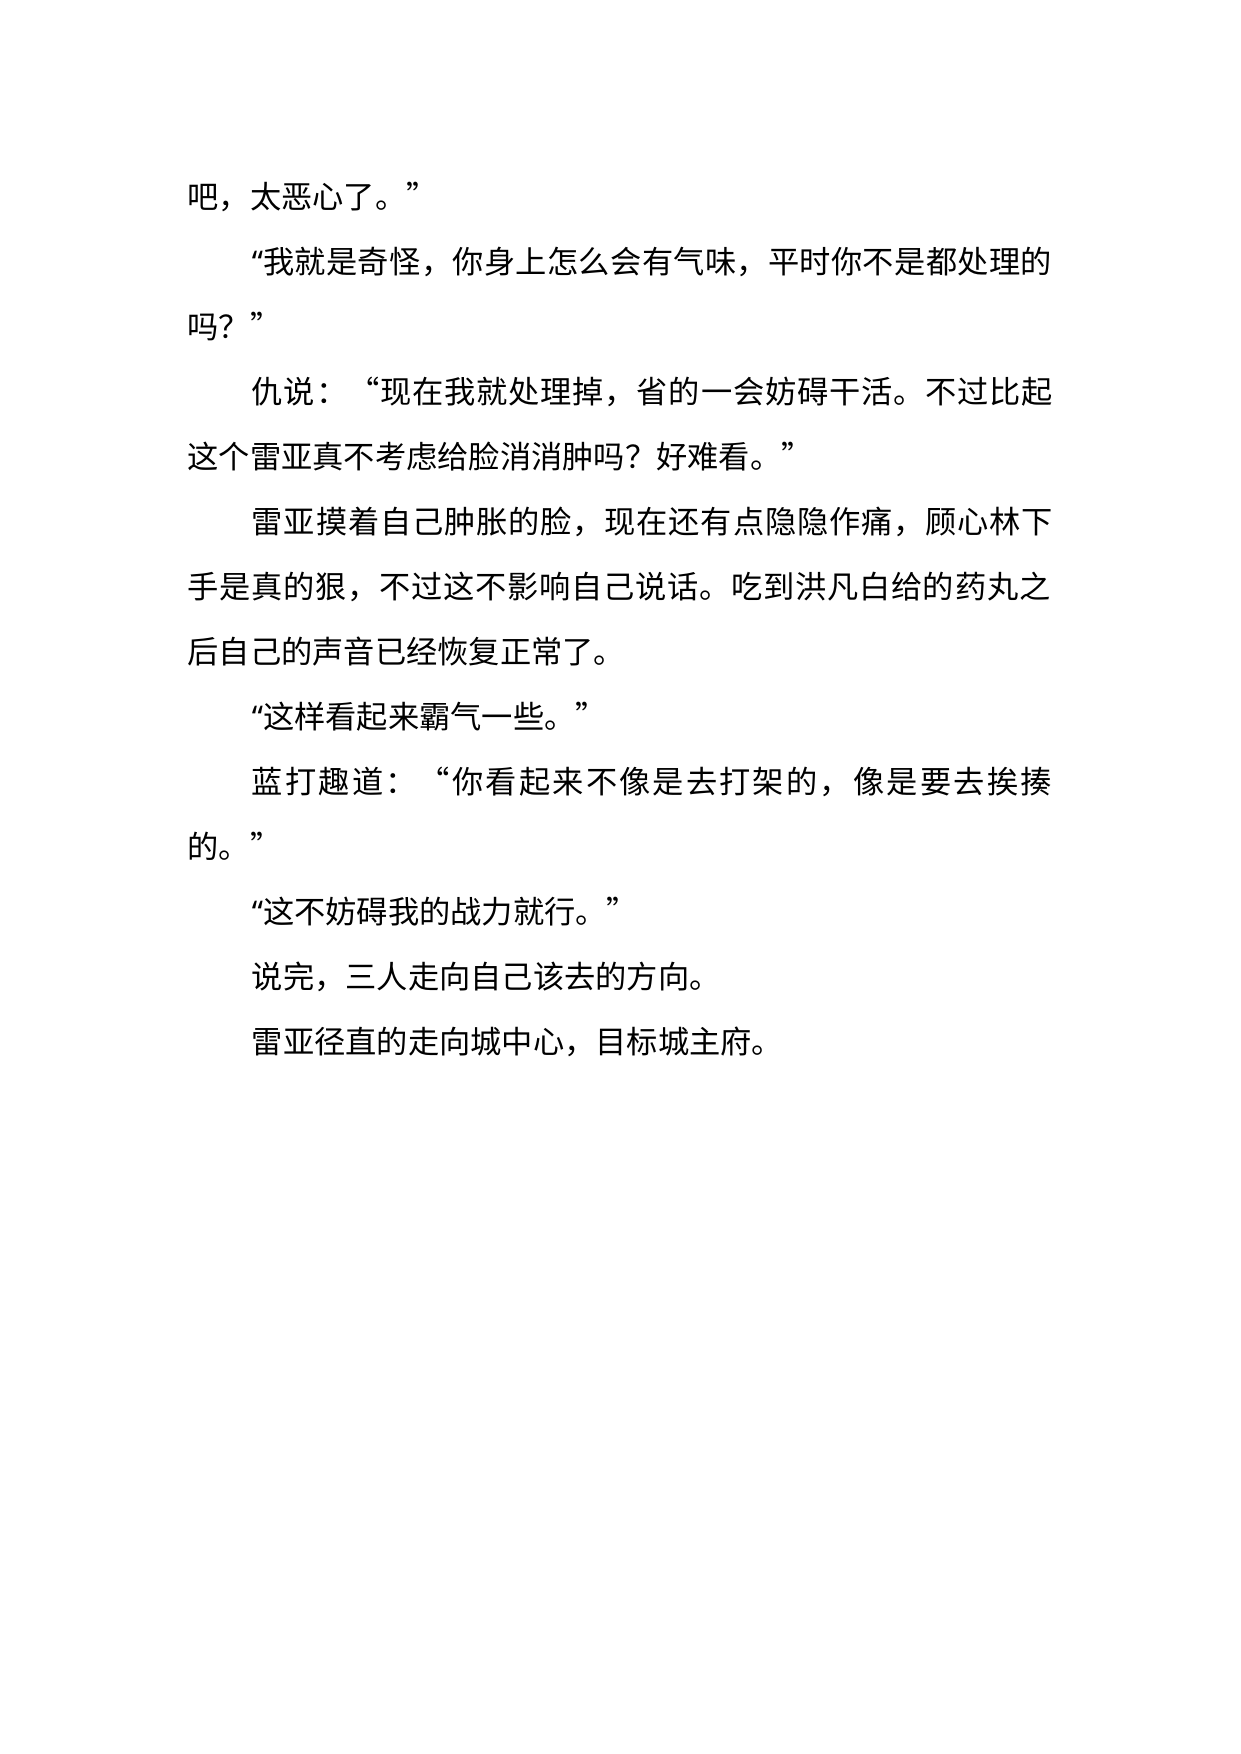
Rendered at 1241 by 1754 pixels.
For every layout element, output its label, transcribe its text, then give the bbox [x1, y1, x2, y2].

text “我就是奇怪，你身上怎么会有气味，平时你不是都处理的吗？” [187, 227, 1053, 357]
text 雷亚摸着自己肿胀的脸，现在还有点隐隐作痛，顾心林下手是真的狠，不过这不影响自己说话。吃到洪凡白给的药丸之后自己的声音已经恢复正常了。 [187, 487, 1053, 682]
text “这不妨碍我的战力就行。” [187, 877, 1053, 942]
text “这样看起来霸气一些。” [187, 682, 1053, 747]
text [187, 162, 1053, 227]
text 说完，三人走向自己该去的方向。 [187, 942, 1053, 1007]
text 雷亚径直的走向城中心，目标城主府。 [187, 1007, 1053, 1072]
text 蓝打趣道：“你看起来不像是去打架的，像是要去挨揍的。” [187, 747, 1053, 877]
text 仇说：“现在我就处理掉，省的一会妨碍干活。不过比起这个雷亚真不考虑给脸消消肿吗？好难看。” [187, 357, 1053, 487]
